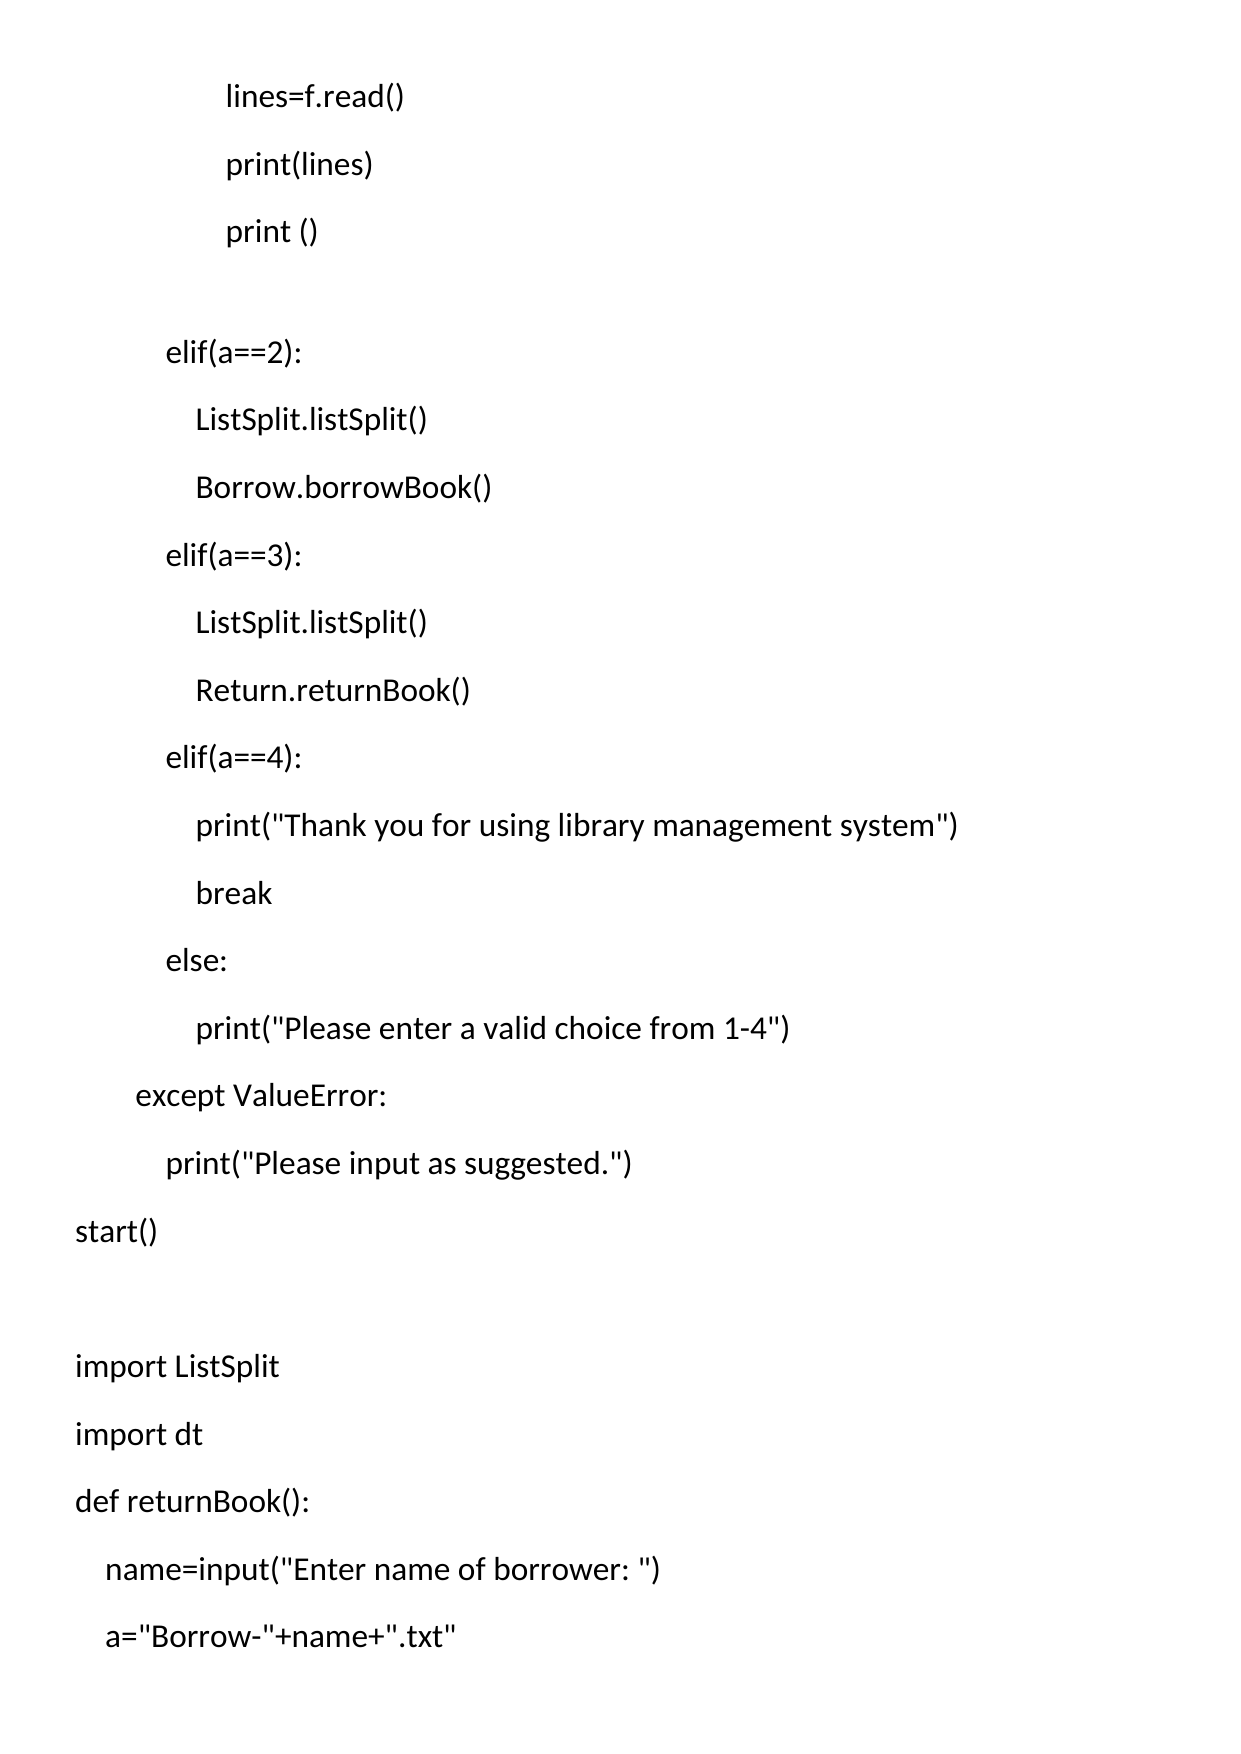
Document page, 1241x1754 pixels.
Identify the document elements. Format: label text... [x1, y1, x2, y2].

text name=input("Enter name of borrower: ") [75, 1548, 1165, 1588]
text print("Thank you for using library management system") [75, 804, 1165, 845]
text elif(a==2): [75, 331, 1165, 372]
text ListSplit.listSplit() [75, 601, 1165, 642]
text lines=f.read() [75, 75, 1165, 116]
text elif(a==3): [75, 534, 1165, 574]
text import dt [75, 1412, 1165, 1453]
text break [75, 872, 1165, 912]
text def returnBook(): [75, 1480, 1165, 1521]
text Return.returnBook() [75, 669, 1165, 709]
text a="Borrow-"+name+".txt" [75, 1615, 1165, 1656]
text print("Please input as suggested.") [75, 1142, 1165, 1183]
text print(lines) [75, 143, 1165, 183]
text except ValueError: [75, 1074, 1165, 1115]
text start() [75, 1210, 1165, 1250]
text print("Please enter a valid choice from 1-4") [75, 1007, 1165, 1048]
text print () [75, 210, 1165, 251]
text import ListSplit [75, 1345, 1165, 1386]
text Borrow.borrowBook() [75, 466, 1165, 507]
text else: [75, 939, 1165, 980]
text ListSplit.listSplit() [75, 398, 1165, 439]
text elif(a==4): [75, 736, 1165, 777]
